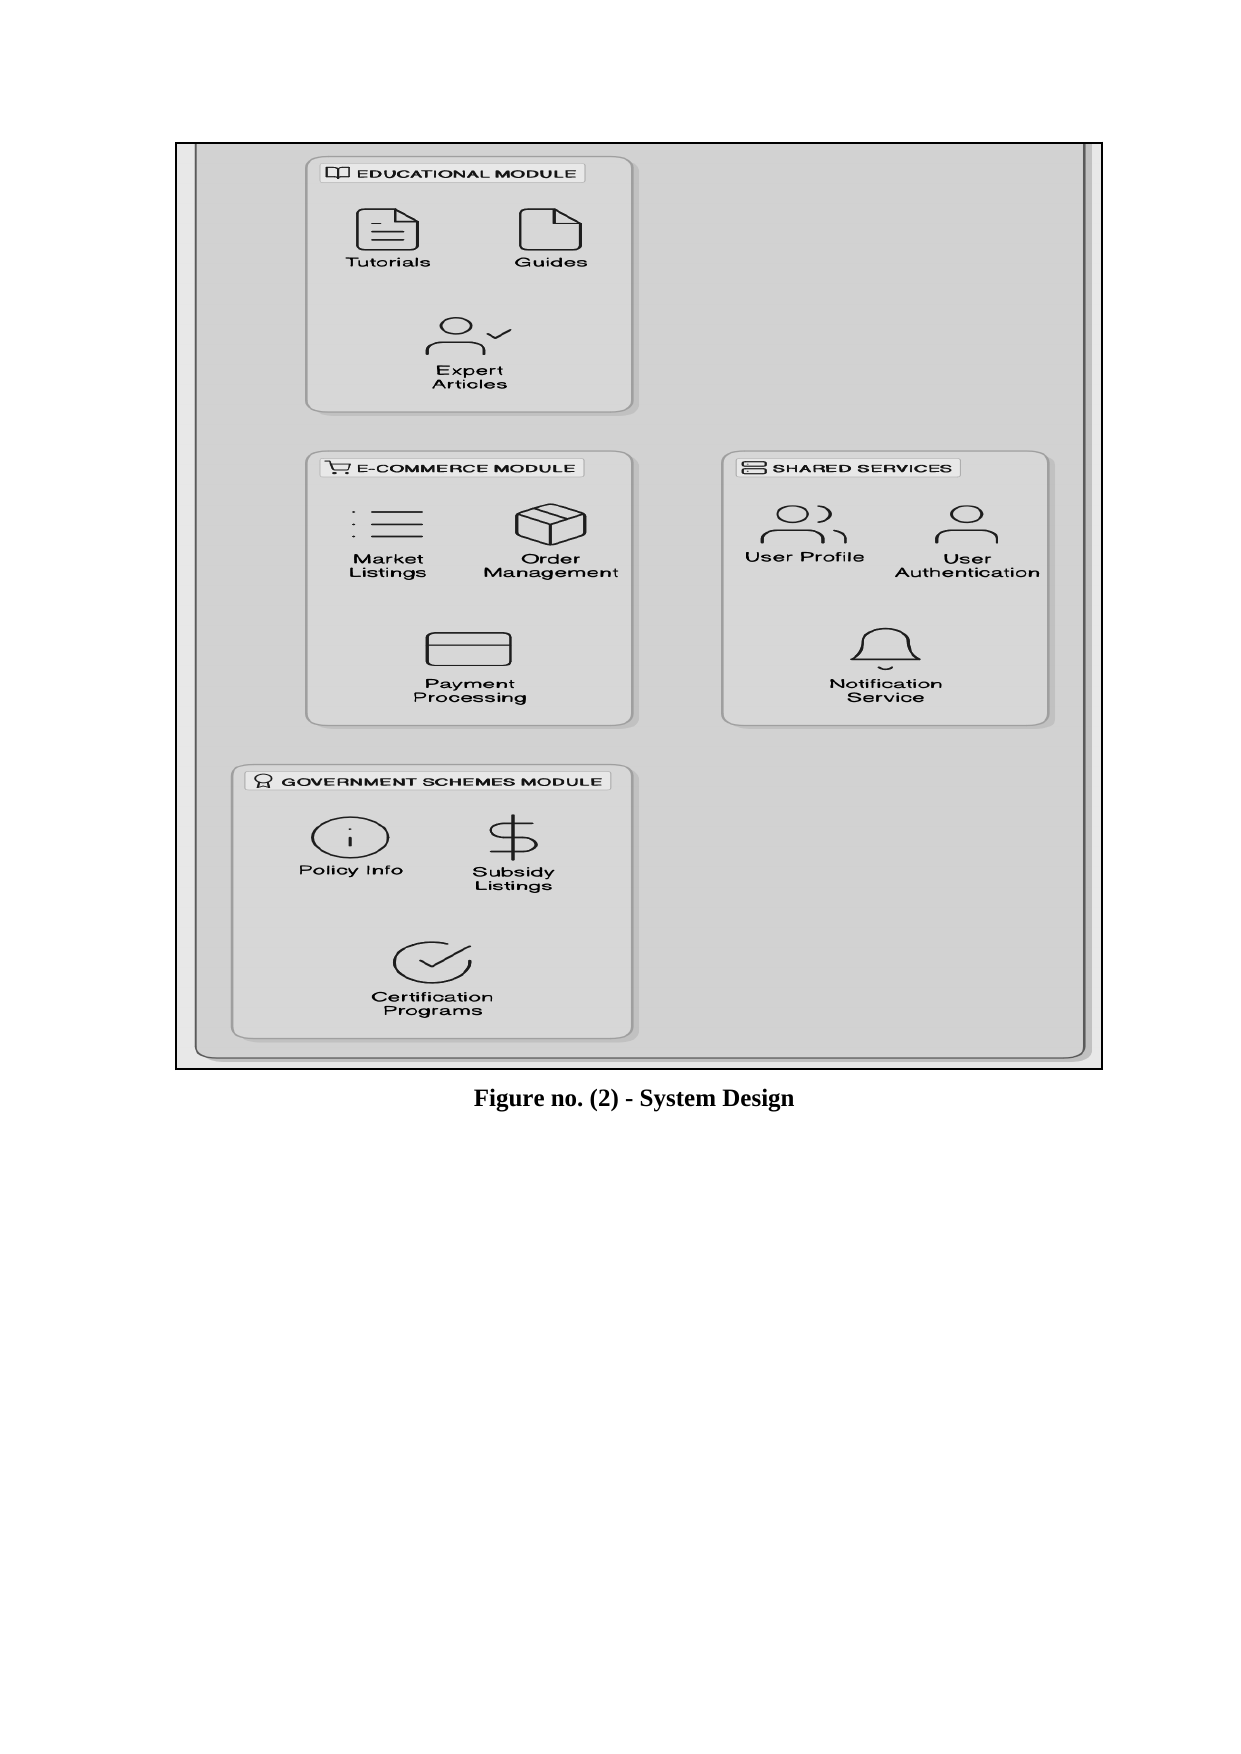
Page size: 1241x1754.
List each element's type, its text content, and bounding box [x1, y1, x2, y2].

text Figure no. (2) - System Design [166, 1083, 1103, 1112]
picture [177, 144, 1101, 1068]
